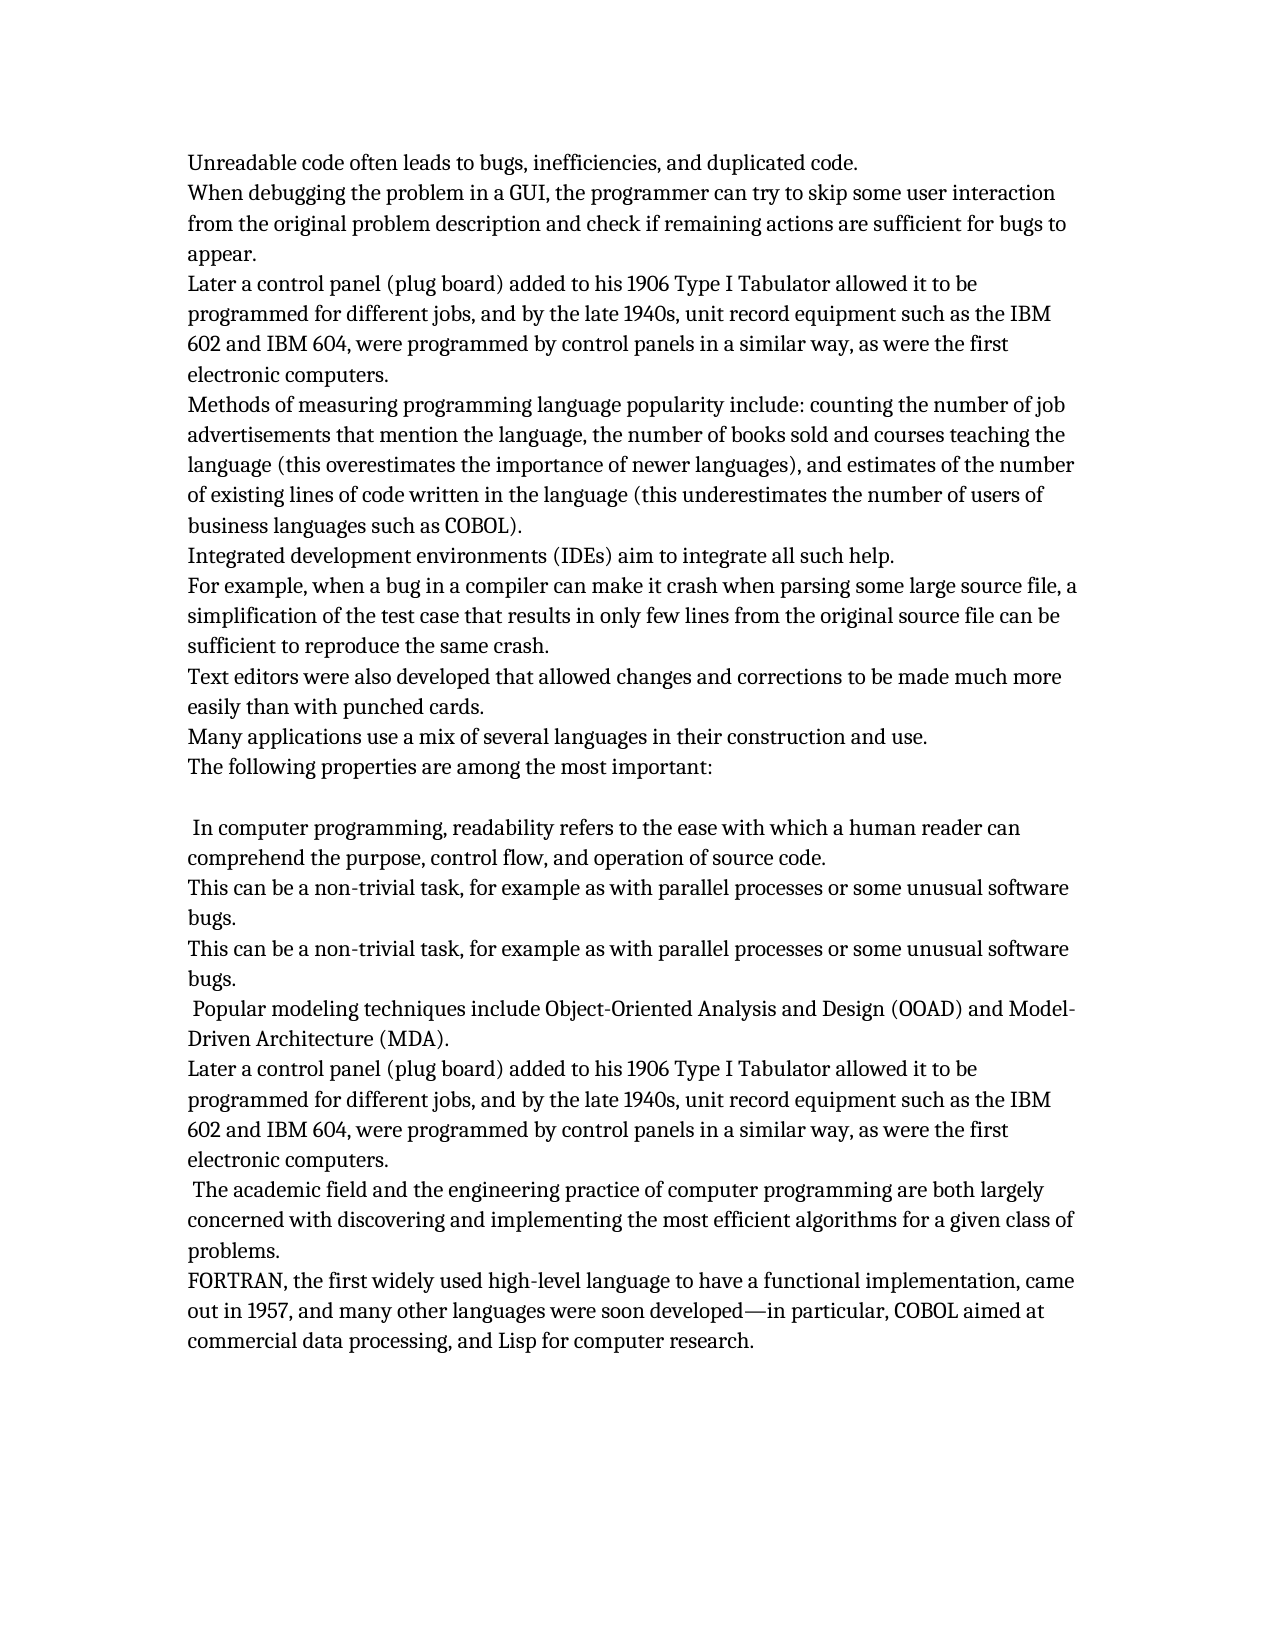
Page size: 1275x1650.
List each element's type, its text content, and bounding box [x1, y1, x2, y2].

text Unreadable code often leads to bugs, inefficiencies, and duplicated code. When debugging the problem in a GUI, the programmer can try to skip some user interaction from the original problem description and check if remaining actions are sufficient for bugs to appear. Later a control panel (plug board) added to his 1906 Type I Tabulator allowed it to be programmed for different jobs, and by the late 1940s, unit record equipment such as the IBM 602 and IBM 604, were programmed by control panels in a similar way, as were the first electronic computers. Methods of measuring programming language popularity include: counting the number of job advertisements that mention the language, the number of books sold and courses teaching the language (this overestimates the importance of newer languages), and estimates of the number of existing lines of code written in the language (this underestimates the number of users of business languages such as COBOL). Integrated development environments (IDEs) aim to integrate all such help. For example, when a bug in a compiler can make it crash when parsing some large source file, a simplification of the test case that results in only few lines from the original source file can be sufficient to reproduce the same crash. Text editors were also developed that allowed changes and corrections to be made much more easily than with punched cards. Many applications use a mix of several languages in their construction and use. The following properties are among the most important: In computer programming, readability refers to the ease with which a human reader can comprehend the purpose, control flow, and operation of source code. This can be a non-trivial task, for example as with parallel processes or some unusual software bugs. This can be a non-trivial task, for example as with parallel processes or some unusual software bugs. Popular modeling techniques include Object-Oriented Analysis and Design (OOAD) and Model-Driven Architecture (MDA). Later a control panel (plug board) added to his 1906 Type I Tabulator allowed it to be programmed for different jobs, and by the late 1940s, unit record equipment such as the IBM 602 and IBM 604, were programmed by control panels in a similar way, as were the first electronic computers. The academic field and the engineering practice of computer programming are both largely concerned with discovering and implementing the most efficient algorithms for a given class of problems. FORTRAN, the first widely used high-level language to have a functional implementation, came out in 1957, and many other languages were soon developed—in particular, COBOL aimed at commercial data processing, and Lisp for computer research. [187, 150, 1087, 1354]
